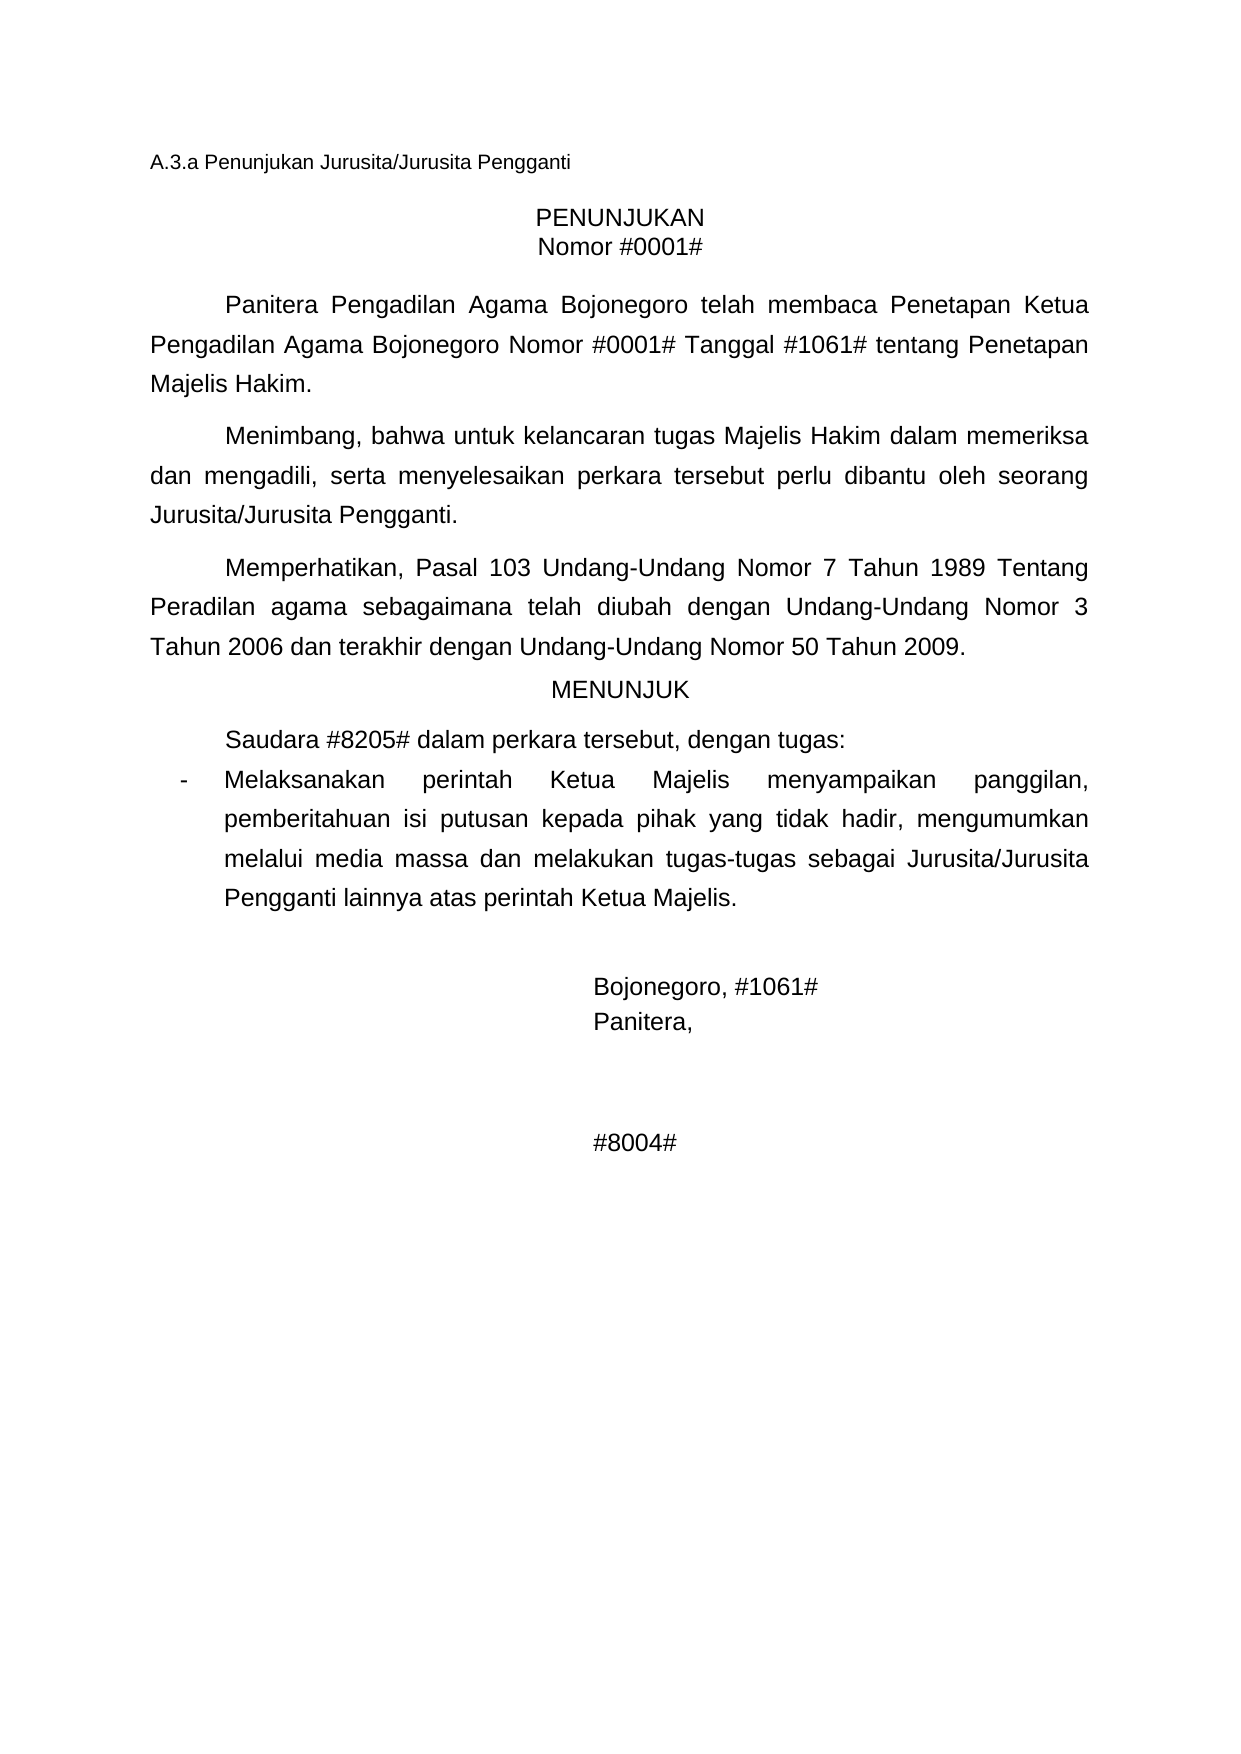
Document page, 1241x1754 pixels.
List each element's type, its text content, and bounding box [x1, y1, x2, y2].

text Panitera Pengadilan Agama Bojonegoro telah membaca Penetapan Ketua Pengadilan Agama Bojonegoro Nomor #0001# Tanggal #1061# tentang Penetapan Majelis Hakim. [150, 282, 1090, 401]
text Nomor #0001# [150, 231, 1090, 260]
text Saudara #8205# dalam perkara tersebut, dengan tugas: [150, 717, 1090, 756]
text Bojonegoro, #1061# [593, 972, 1090, 1001]
text - Melaksanakan perintah Ketua Majelis menyampaikan panggilan, pemberitahuan isi putusan kepada pihak yang tidak hadir, mengumumkan melalui media massa dan melakukan tugas-tugas sebagai Jurusita/Jurusita Pengganti lainnya atas perintah Ketua Majelis. [179, 756, 1090, 915]
text MENUNJUK [150, 676, 1090, 704]
text Memperhatikan, Pasal 103 Undang-Undang Nomor 7 Tahun 1989 Tentang Peradilan agama sebagaimana telah diubah dengan Undang-Undang Nomor 3 Tahun 2006 dan terakhir dengan Undang-Undang Nomor 50 Tahun 2009. [150, 544, 1090, 663]
text Menimbang, bahwa untuk kelancaran tugas Majelis Hakim dalam memeriksa dan mengadili, serta menyelesaikan perkara tersebut perlu dibantu oleh seorang Jurusita/Jurusita Pengganti. [150, 413, 1090, 532]
text A.3.a Penunjukan Jurusita/Jurusita Pengganti [150, 150, 1090, 174]
text Panitera, [593, 1007, 1090, 1036]
text PENUNJUKAN [150, 203, 1090, 231]
text #8004# [593, 1128, 1090, 1157]
